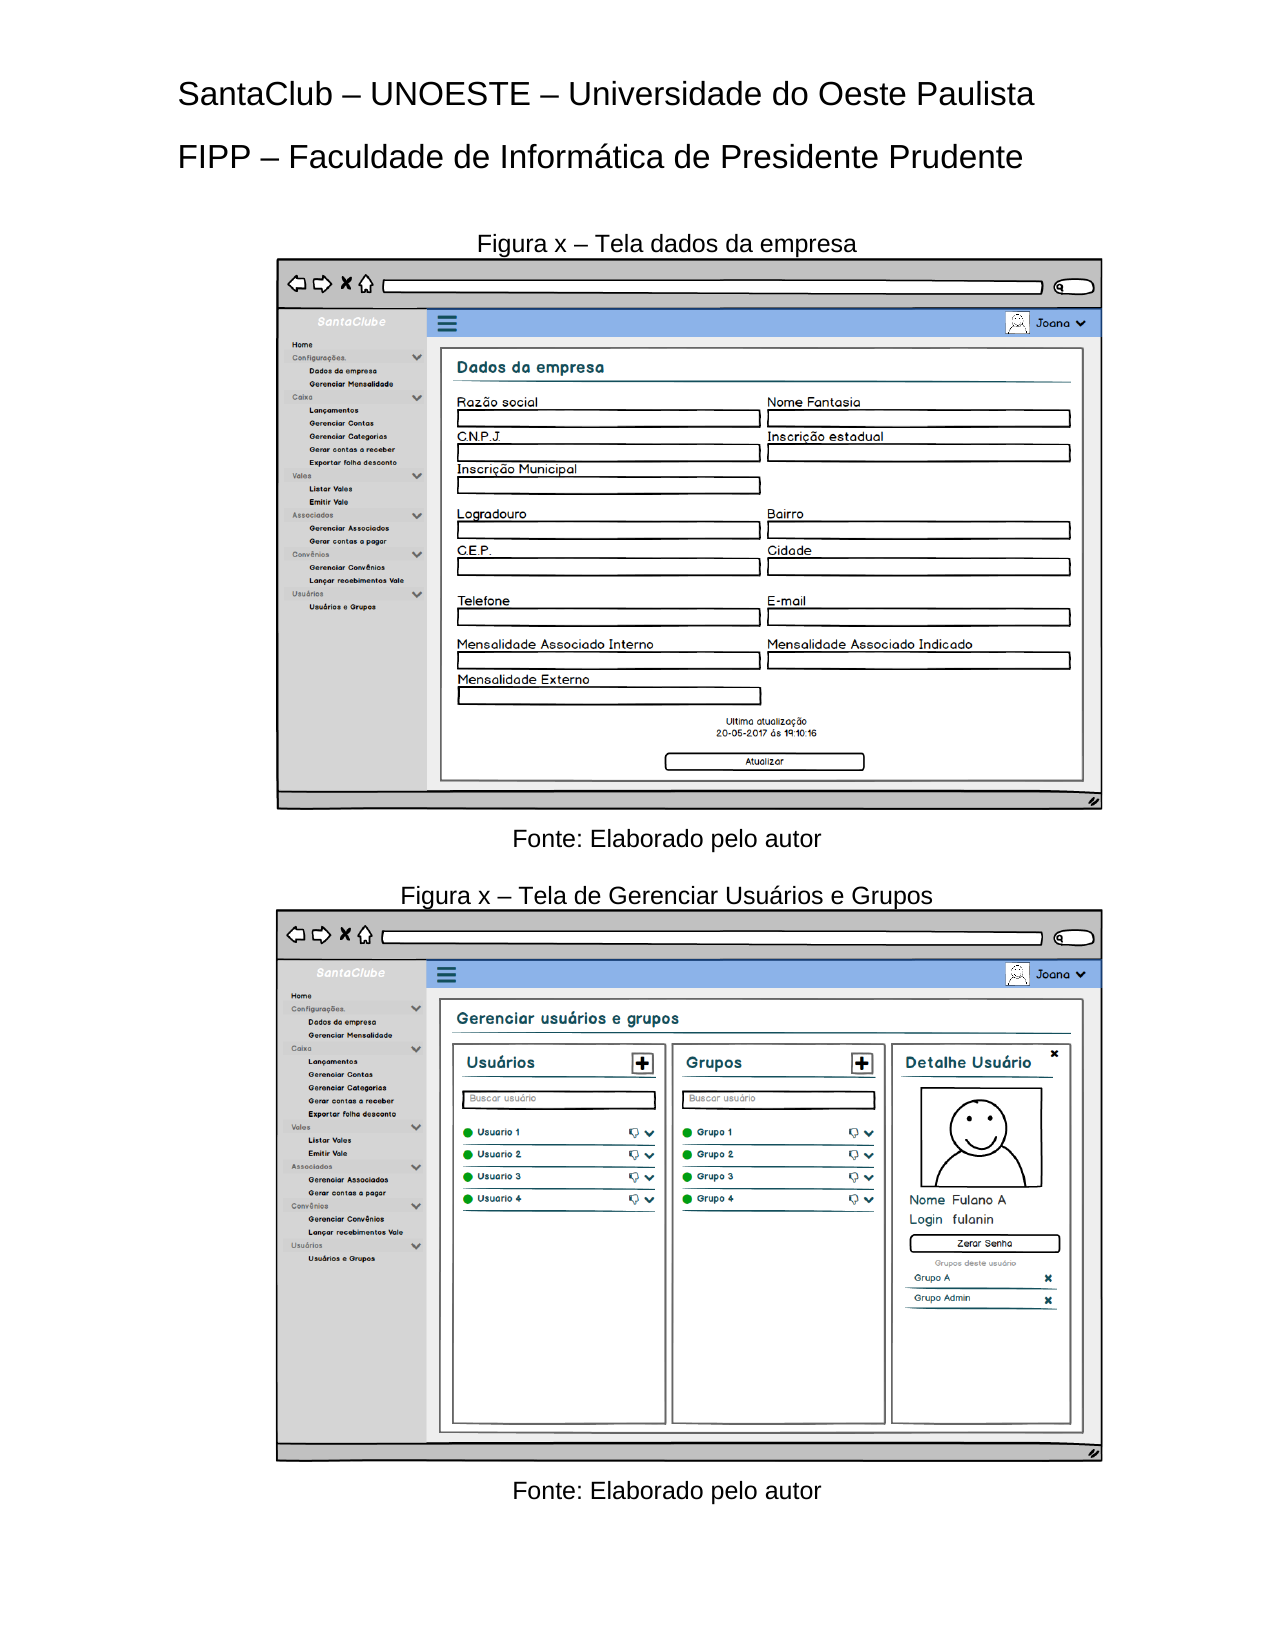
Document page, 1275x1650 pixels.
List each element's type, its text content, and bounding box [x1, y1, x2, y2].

text Fonte: Elaborado pelo autor [177, 1476, 1157, 1504]
text Figura x – Tela de Gerenciar Usuários e Grupos [177, 881, 1157, 910]
picture [276, 258, 1103, 810]
text Figura x – Tela dados da empresa [177, 229, 1157, 258]
text Fonte: Elaborado pelo autor [177, 823, 1157, 852]
picture [275, 909, 1103, 1462]
